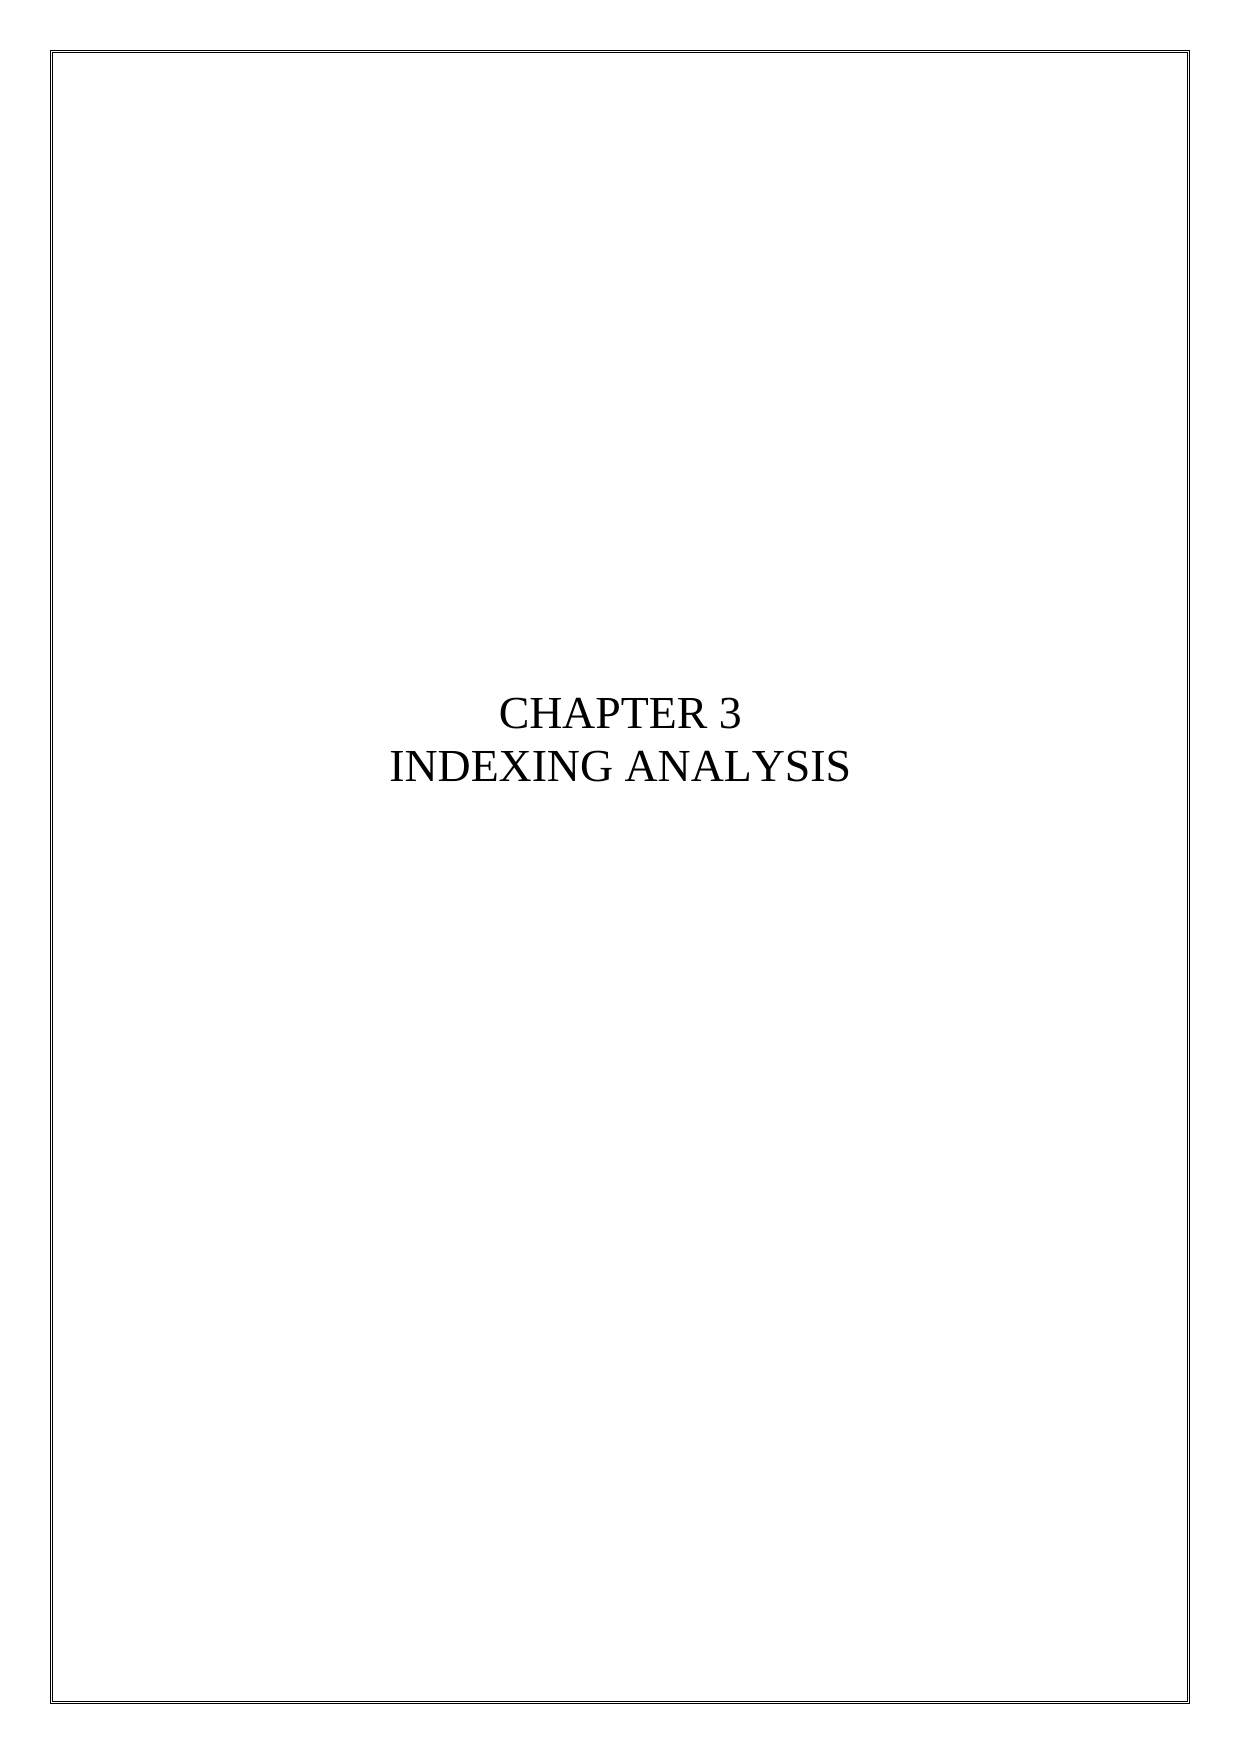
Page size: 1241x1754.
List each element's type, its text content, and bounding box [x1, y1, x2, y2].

text CHAPTER 3 [150, 686, 1090, 738]
text INDEXING ANALYSIS [150, 738, 1090, 791]
